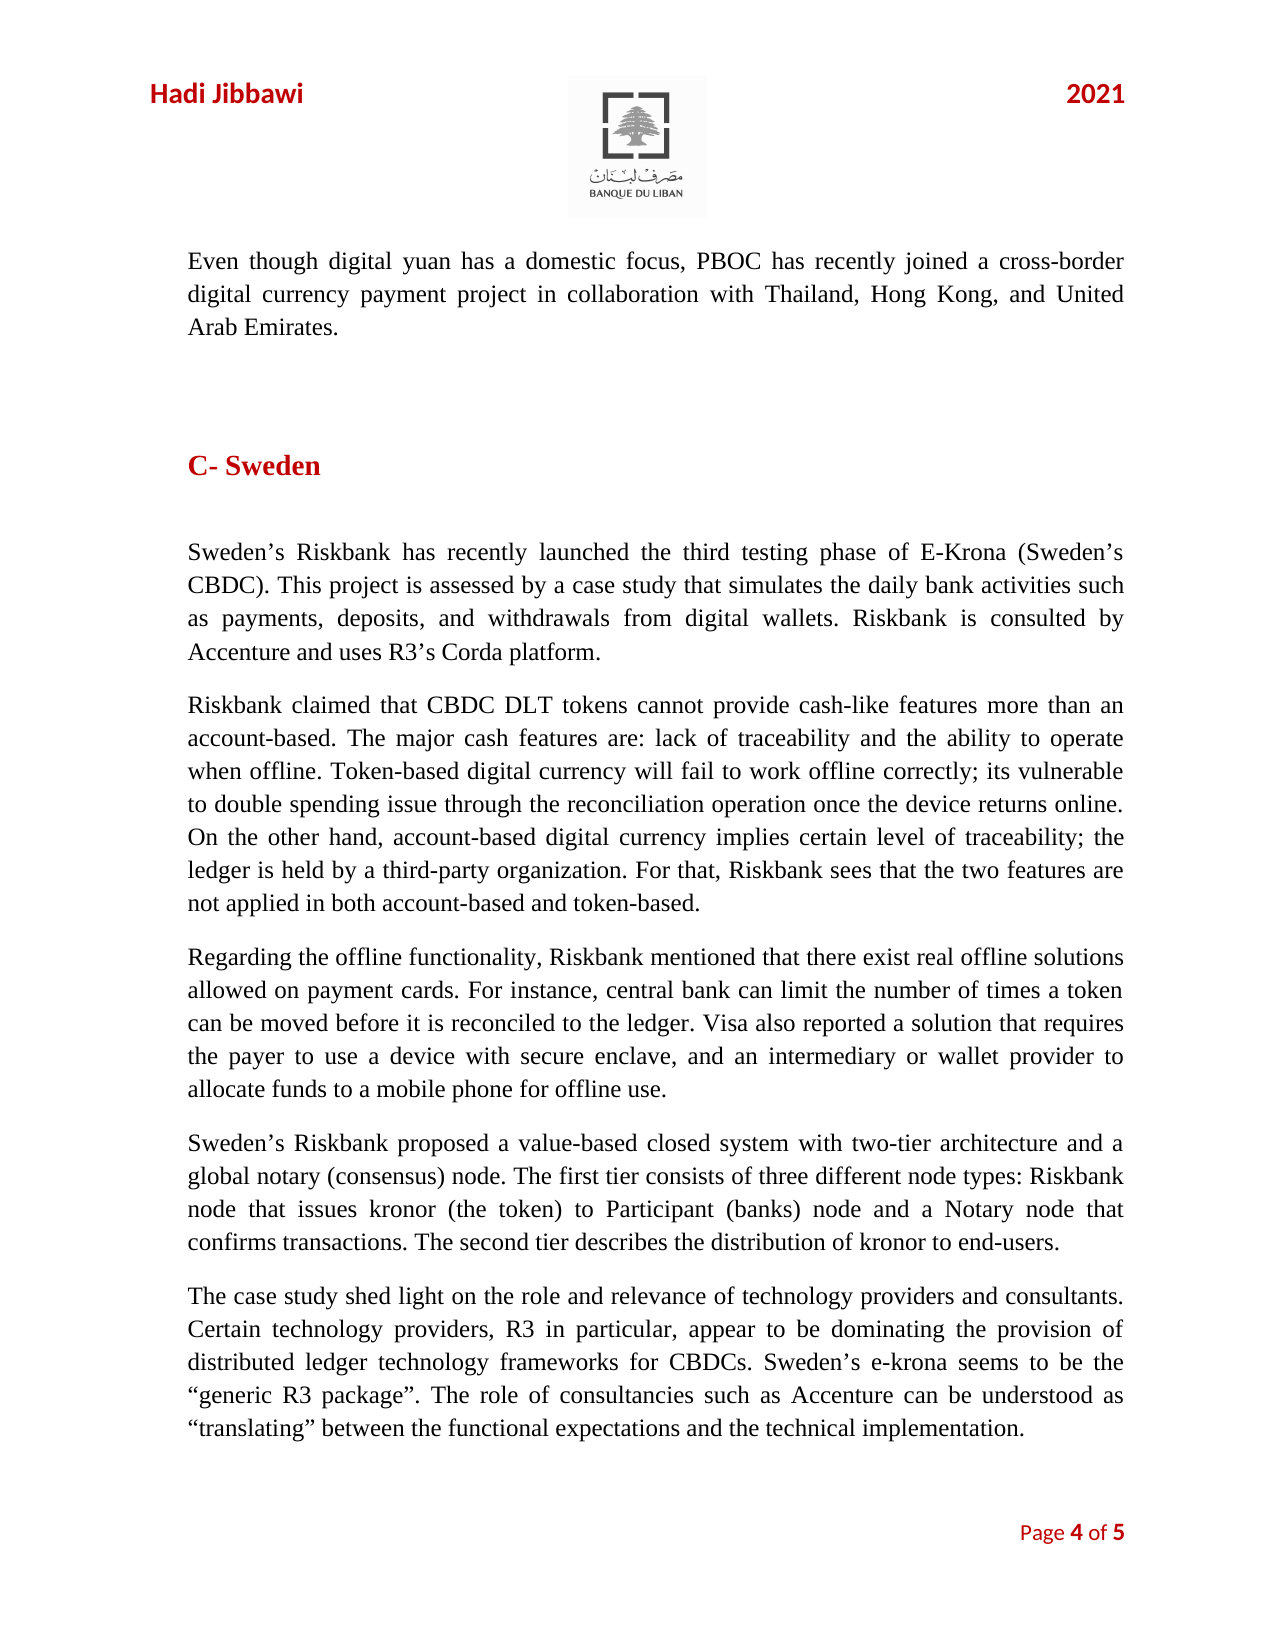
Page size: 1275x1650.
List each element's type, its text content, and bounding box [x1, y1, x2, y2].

text Sweden’s Riskbank has recently launched the third testing phase of E-Krona (Sweden’s CBDC). This project is assessed by a case study that simulates the daily bank activities such as payments, deposits, and withdrawals from digital wallets. Riskbank is consulted by Accenture and uses R3’s Corda platform. [187, 537, 1125, 665]
text Even though digital yuan has a domestic focus, PBOC has recently joined a cross-border digital currency payment project in collaboration with Thailand, Hong Kong, and United Arab Emirates. [187, 246, 1125, 341]
text Sweden’s Riskbank proposed a value-based closed system with two-tier architecture and a global notary (consensus) node. The first tier consists of three different node types: Riskbank node that issues kronor (the token) to Participant (banks) node and a Notary node that confirms transactions. The second tier describes the distribution of kronor to end-users. [187, 1128, 1125, 1256]
picture [567, 75, 708, 218]
subtitle Sweden [187, 448, 1125, 481]
text Riskbank claimed that CBDC DLT tokens cannot provide cash-like features more than an account-based. The major cash features are: lack of traceability and the ability to operate when offline. Token-based digital currency will fail to work offline correctly; its vulnerable to double spending issue through the reconciliation operation once the device returns online. On the other hand, account-based digital currency implies certain level of traceability; the ledger is held by a third-party organization. For that, Riskbank sees that the two features are not applied in both account-based and token-based. [187, 690, 1125, 917]
text The case study shed light on the role and relevance of technology providers and consultants. Certain technology providers, R3 in particular, appear to be dominating the provision of distributed ledger technology frameworks for CBDCs. Sweden’s e-krona seems to be the “generic R3 package”. The role of consultancies such as Accenture can be understood as “translating” between the functional expectations and the technical implementation. [187, 1281, 1125, 1442]
text Regarding the offline functionality, Riskbank mentioned that there exist real offline solutions allowed on payment cards. For instance, central bank can limit the number of times a token can be moved before it is reconciled to the ledger. Visa also reported a solution that requires the payer to use a device with secure enclave, and an intermediary or wallet provider to allocate funds to a mobile phone for offline use. [187, 942, 1125, 1103]
